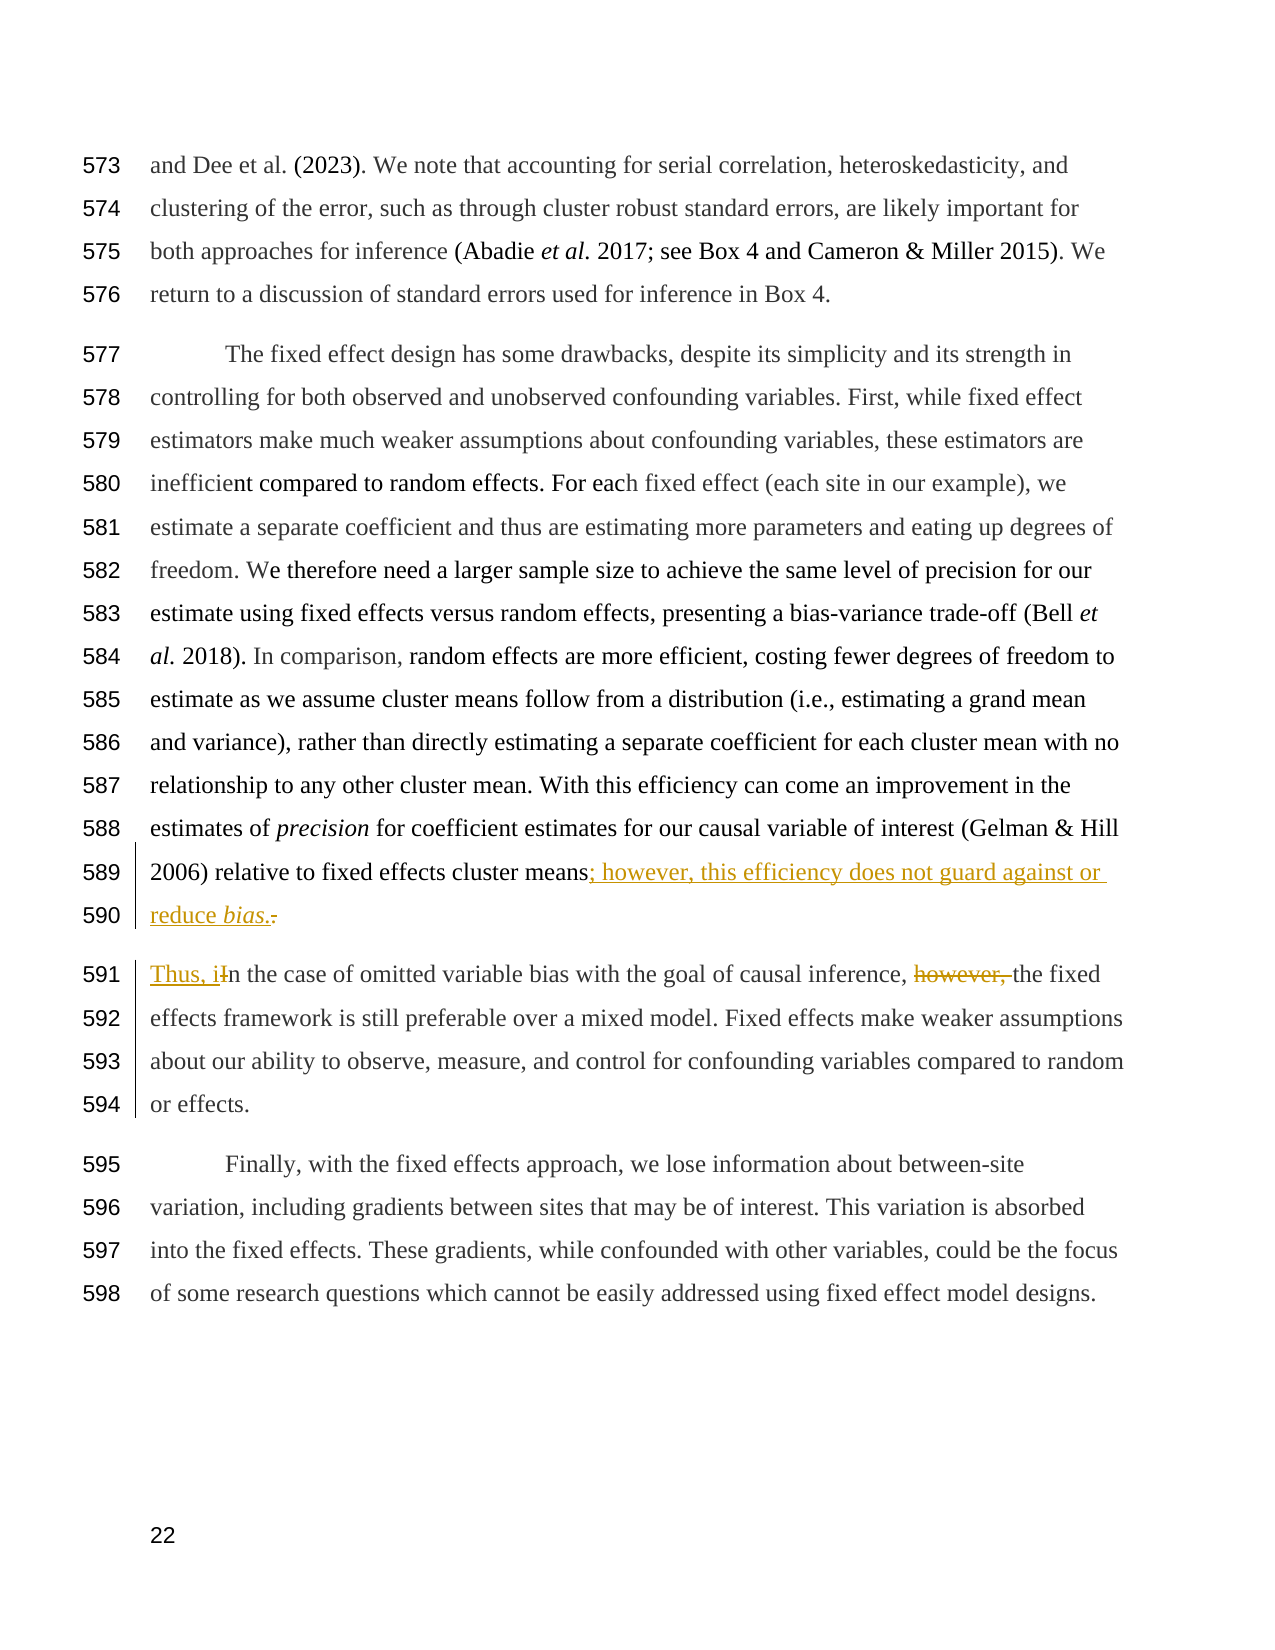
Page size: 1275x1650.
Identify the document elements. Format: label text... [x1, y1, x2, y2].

text Finally, with the fixed effects approach, we lose information about between-site variation, including gradients between sites that may be of interest. This variation is absorbed into the fixed effects. These gradients, while confounded with other variables, could be the focus of some research questions which cannot be easily addressed using fixed effect model designs. [150, 1149, 1125, 1307]
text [150, 150, 1125, 308]
text The fixed effect design has some drawbacks, despite its simplicity and its strength in controlling for both observed and unobserved confounding variables. First, while fixed effect estimators make much weaker assumptions about confounding variables, these estimators are inefficient compared to random effects. For each fixed effect (each site in our example), we estimate a separate coefficient and thus are estimating more parameters and eating up degrees of freedom. We therefore need a larger sample size to achieve the same level of precision for our estimate using fixed effects versus random effects, presenting a bias-variance trade-off (Bell et al. 2018). In comparison, random effects are more efficient, costing fewer degrees of freedom to estimate as we assume cluster means follow from a distribution (i.e., estimating a grand mean and variance), rather than directly estimating a separate coefficient for each cluster mean with no relationship to any other cluster mean. With this efficiency can come an improvement in the estimates of precision for coefficient estimates for our causal variable of interest (Gelman & Hill 2006) relative to fixed effects cluster means [150, 339, 1125, 928]
text n the case of omitted variable bias with the goal of causal inference, the fixed effects framework is still preferable over a mixed model. Fixed effects make weaker assumptions about our ability to observe, measure, and control for confounding variables compared to random or effects. [150, 959, 1125, 1118]
